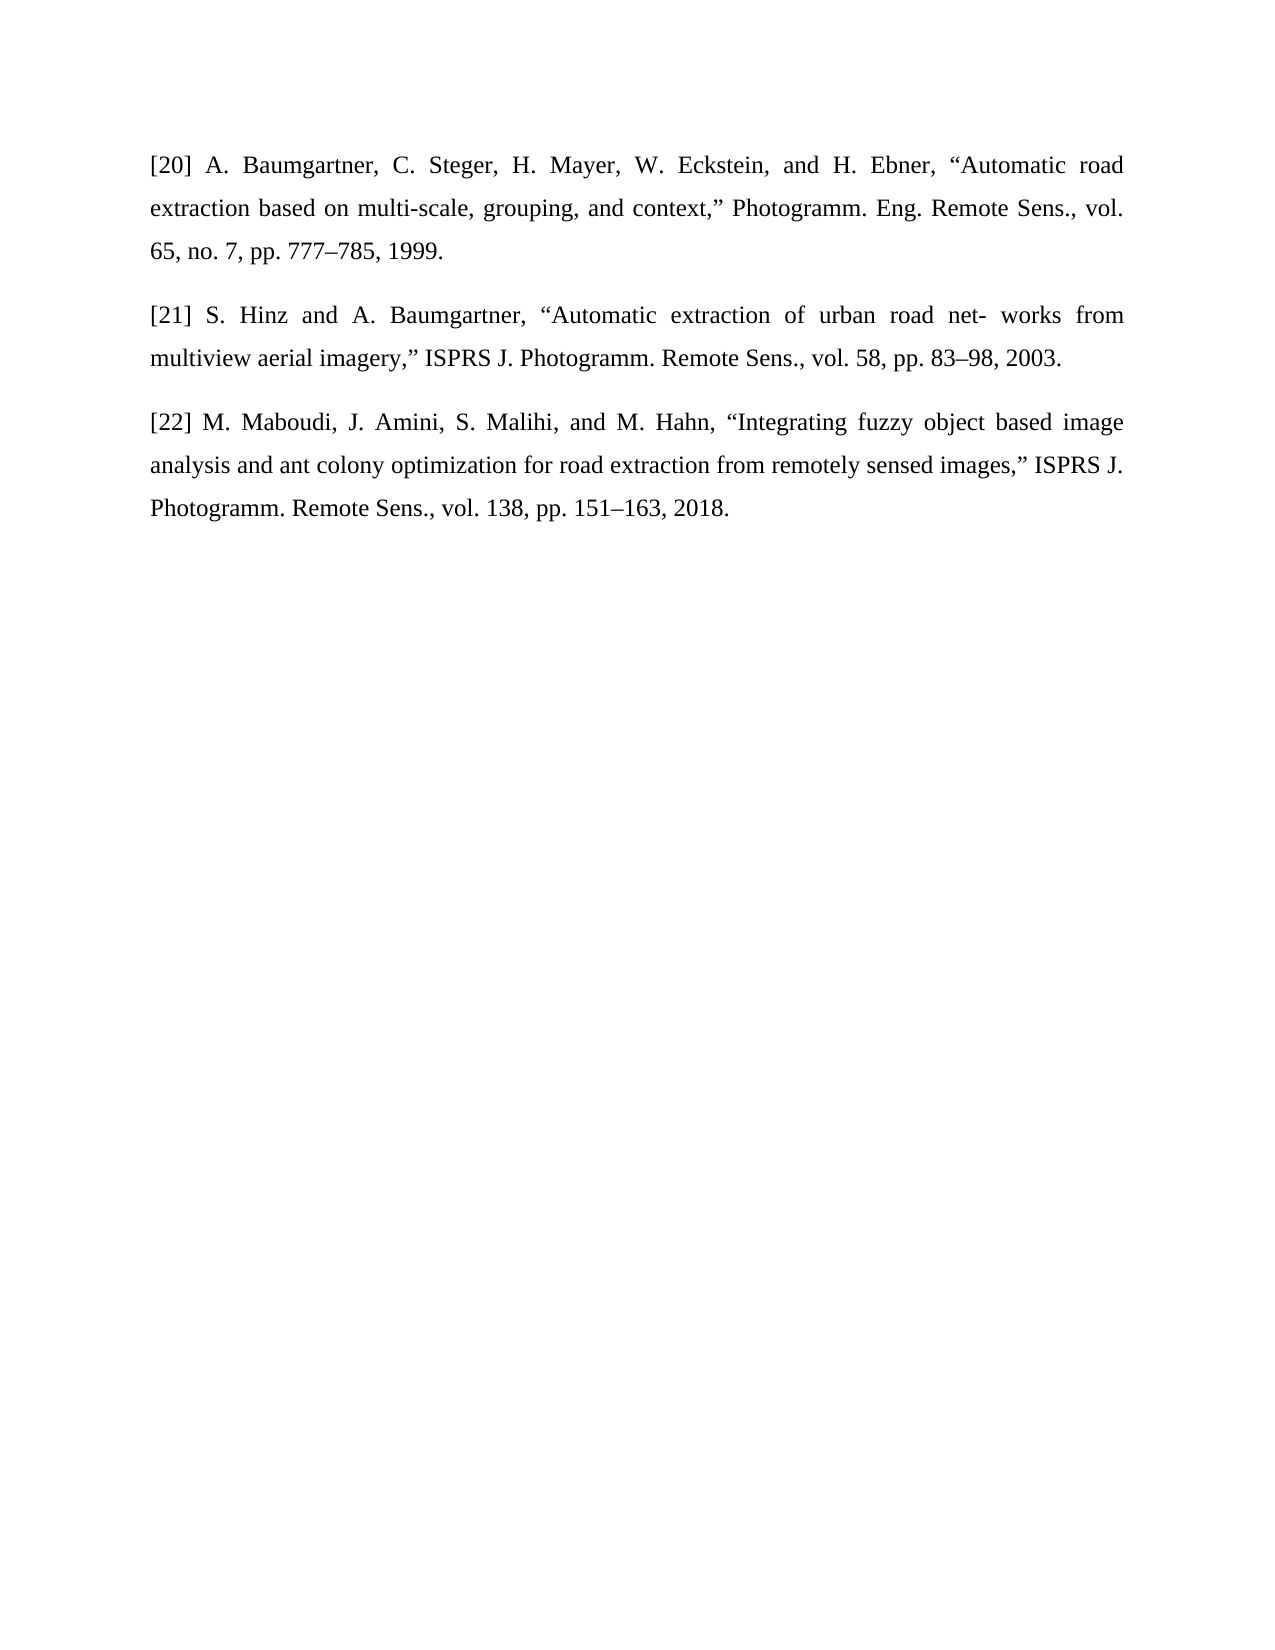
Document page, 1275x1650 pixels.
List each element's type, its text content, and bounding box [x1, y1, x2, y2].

text [21] S. Hinz and A. Baumgartner, “Automatic extraction of urban road net- works from multiview aerial imagery,” ISPRS J. Photogramm. Remote Sens., vol. 58, pp. 83–98, 2003. [150, 300, 1125, 372]
text [20] A. Baumgartner, C. Steger, H. Mayer, W. Eckstein, and H. Ebner, “Automatic road extraction based on multi-scale, grouping, and context,” Photogramm. Eng. Remote Sens., vol. 65, no. 7, pp. 777–785, 1999. [150, 150, 1125, 265]
text [22] M. Maboudi, J. Amini, S. Malihi, and M. Hahn, “Integrating fuzzy object based image analysis and ant colony optimization for road extraction from remotely sensed images,” ISPRS J. Photogramm. Remote Sens., vol. 138, pp. 151–163, 2018. [150, 407, 1125, 522]
